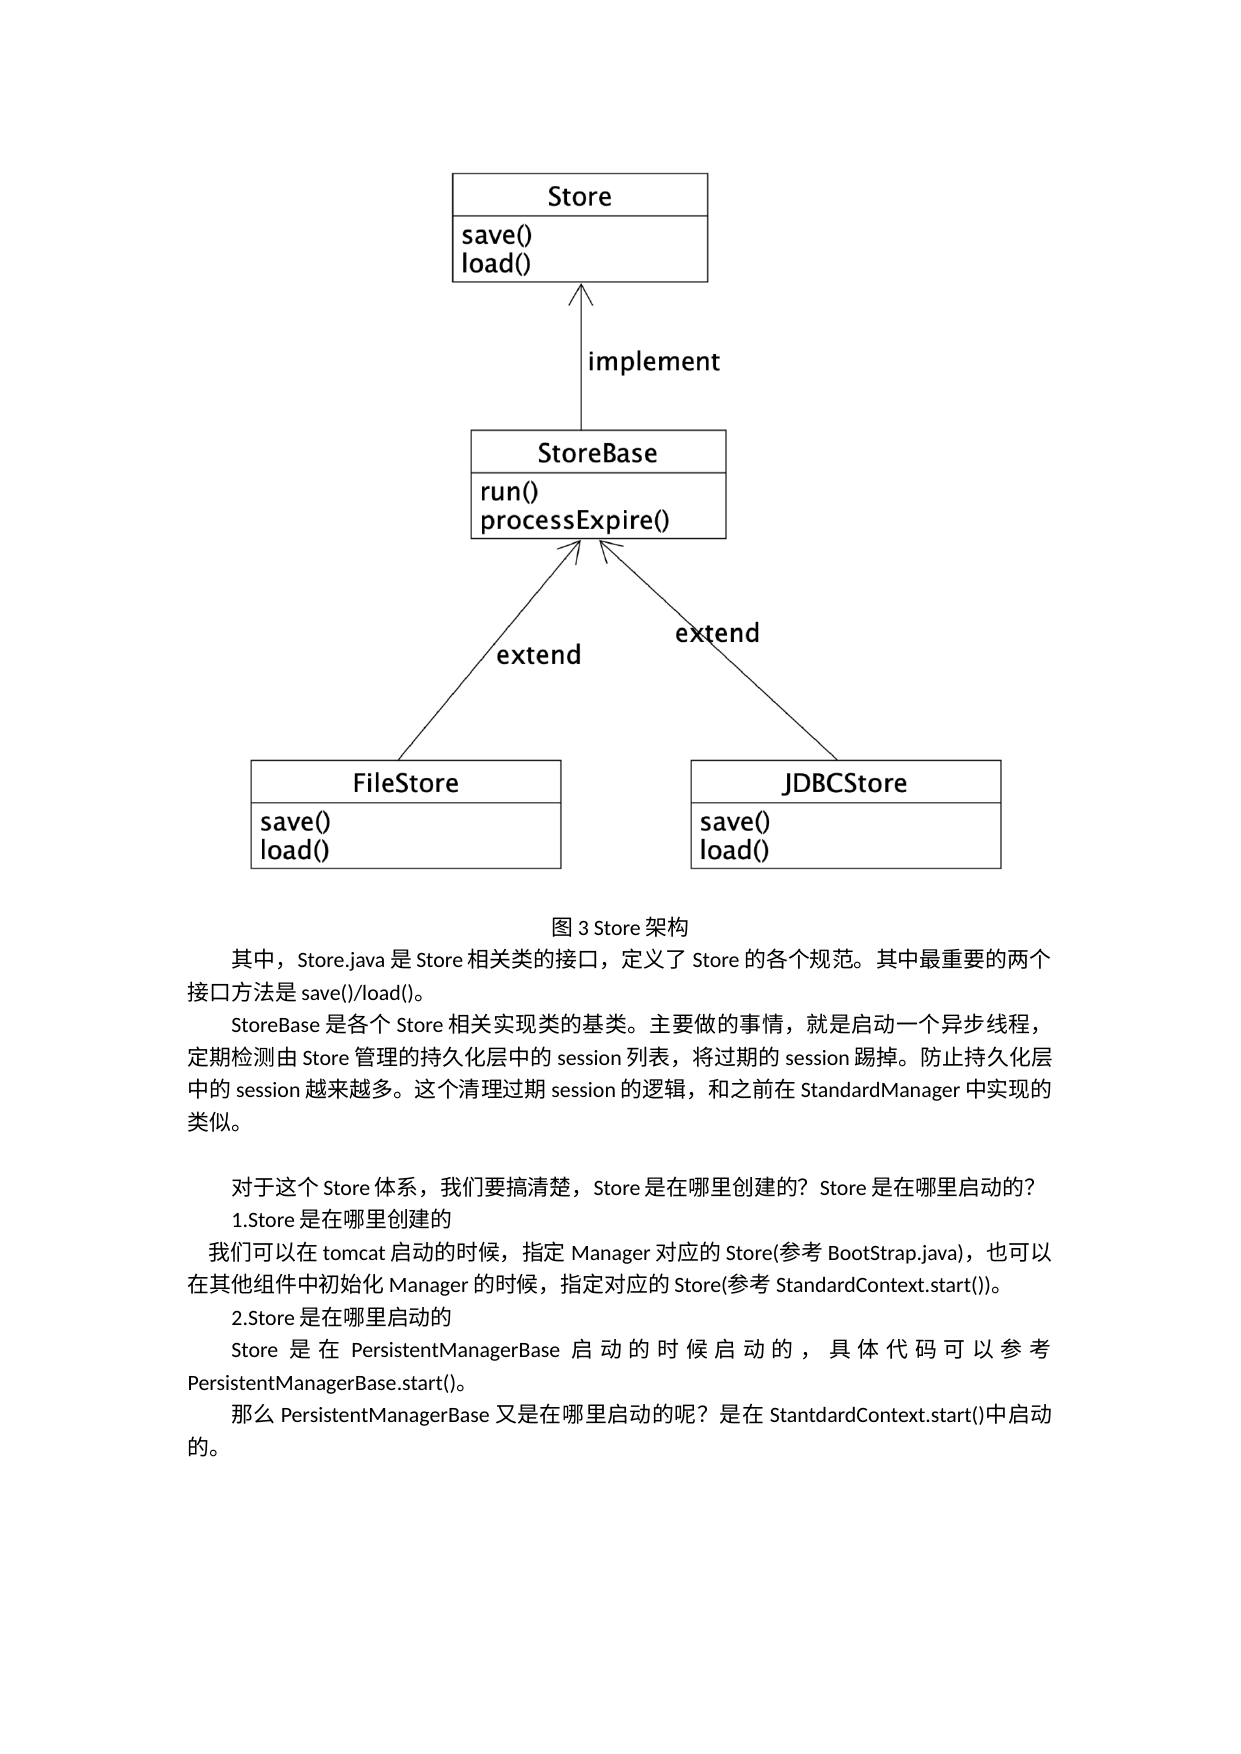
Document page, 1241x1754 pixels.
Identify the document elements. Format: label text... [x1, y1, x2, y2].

picture [187, 162, 1053, 884]
text 其中，Store.java是Store相关类的接口，定义了Store的各个规范。其中最重要的两个接口方法是save()/load()。 [187, 942, 1053, 1007]
text StoreBase是各个Store相关实现类的基类。主要做的事情，就是启动一个异步线程，定期检测由Store管理的持久化层中的session列表，将过期的session踢掉。防止持久化层中的session越来越多。这个清理过期session的逻辑，和之前在StandardManager中实现的类似。 [187, 1007, 1053, 1137]
list Store是在哪里启动的 [187, 1299, 1053, 1332]
text 对于这个Store体系，我们要搞清楚，Store是在哪里创建的？Store是在哪里启动的？ [187, 1169, 1053, 1202]
text 那么PersistentManagerBase又是在哪里启动的呢？是在StantdardContext.start()中启动的。 [187, 1397, 1053, 1462]
list 我们可以在tomcat启动的时候，指定Manager对应的Store(参考BootStrap.java)，也可以在其他组件中初始化Manager的时候，指定对应的Store(参考StandardContext.start())。 [187, 1234, 1053, 1299]
text 图3 Store架构 [187, 909, 1053, 942]
list Store是在哪里创建的 [187, 1202, 1053, 1234]
text Store是在PersistentManagerBase启动的时候启动的，具体代码可以参考PersistentManagerBase.start()。 [187, 1332, 1053, 1397]
